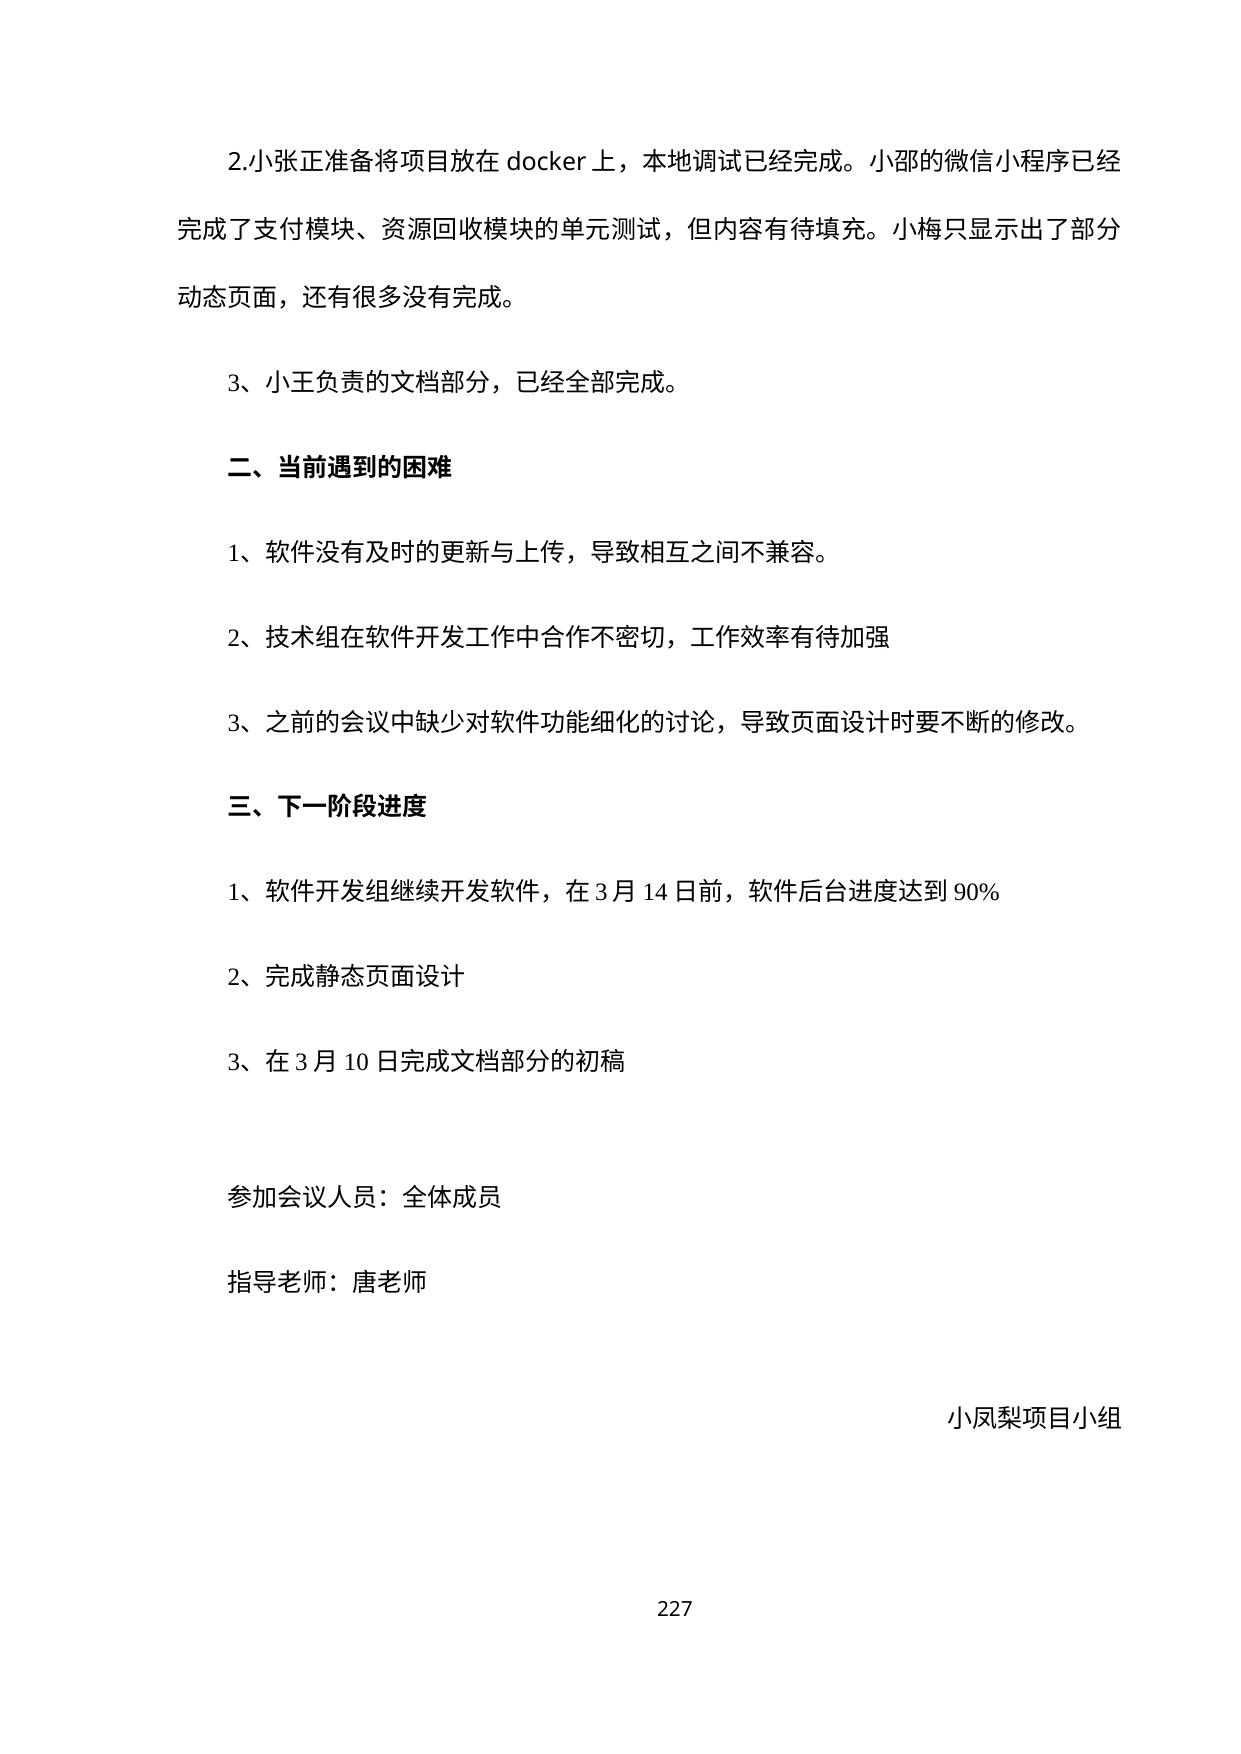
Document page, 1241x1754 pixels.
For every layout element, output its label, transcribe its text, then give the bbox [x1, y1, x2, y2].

text 3、在3 月10 日完成文档部分的初稿 [177, 1026, 1122, 1094]
text 3、之前的会议中缺少对软件功能细化的讨论，导致页面设计时要不断的修改。 [177, 686, 1122, 754]
text 参加会议人员：全体成员 [177, 1162, 1122, 1229]
text 指导老师：唐老师 [177, 1246, 1122, 1314]
text 1、软件没有及时的更新与上传，导致相互之间不兼容。 [177, 516, 1122, 584]
text 2、技术组在软件开发工作中合作不密切，工作效率有待加强 [177, 601, 1122, 669]
text 3、小王负责的文档部分，已经全部完成。 [177, 347, 1122, 414]
text 二、当前遇到的困难 [177, 431, 1122, 499]
text 2.小张正准备将项目放在docker上，本地调试已经完成。小邵的微信小程序已经完成了支付模块、资源回收模块的单元测试，但内容有待填充。小梅只显示出了部分动态页面，还有很多没有完成。 [177, 126, 1122, 329]
text 2、完成静态页面设计 [177, 941, 1122, 1009]
text 三、下一阶段进度 [177, 771, 1122, 839]
text 小凤梨项目小组 [177, 1382, 1122, 1450]
text 1、软件开发组继续开发软件，在3月14 日前，软件后台进度达到90% [177, 856, 1122, 924]
